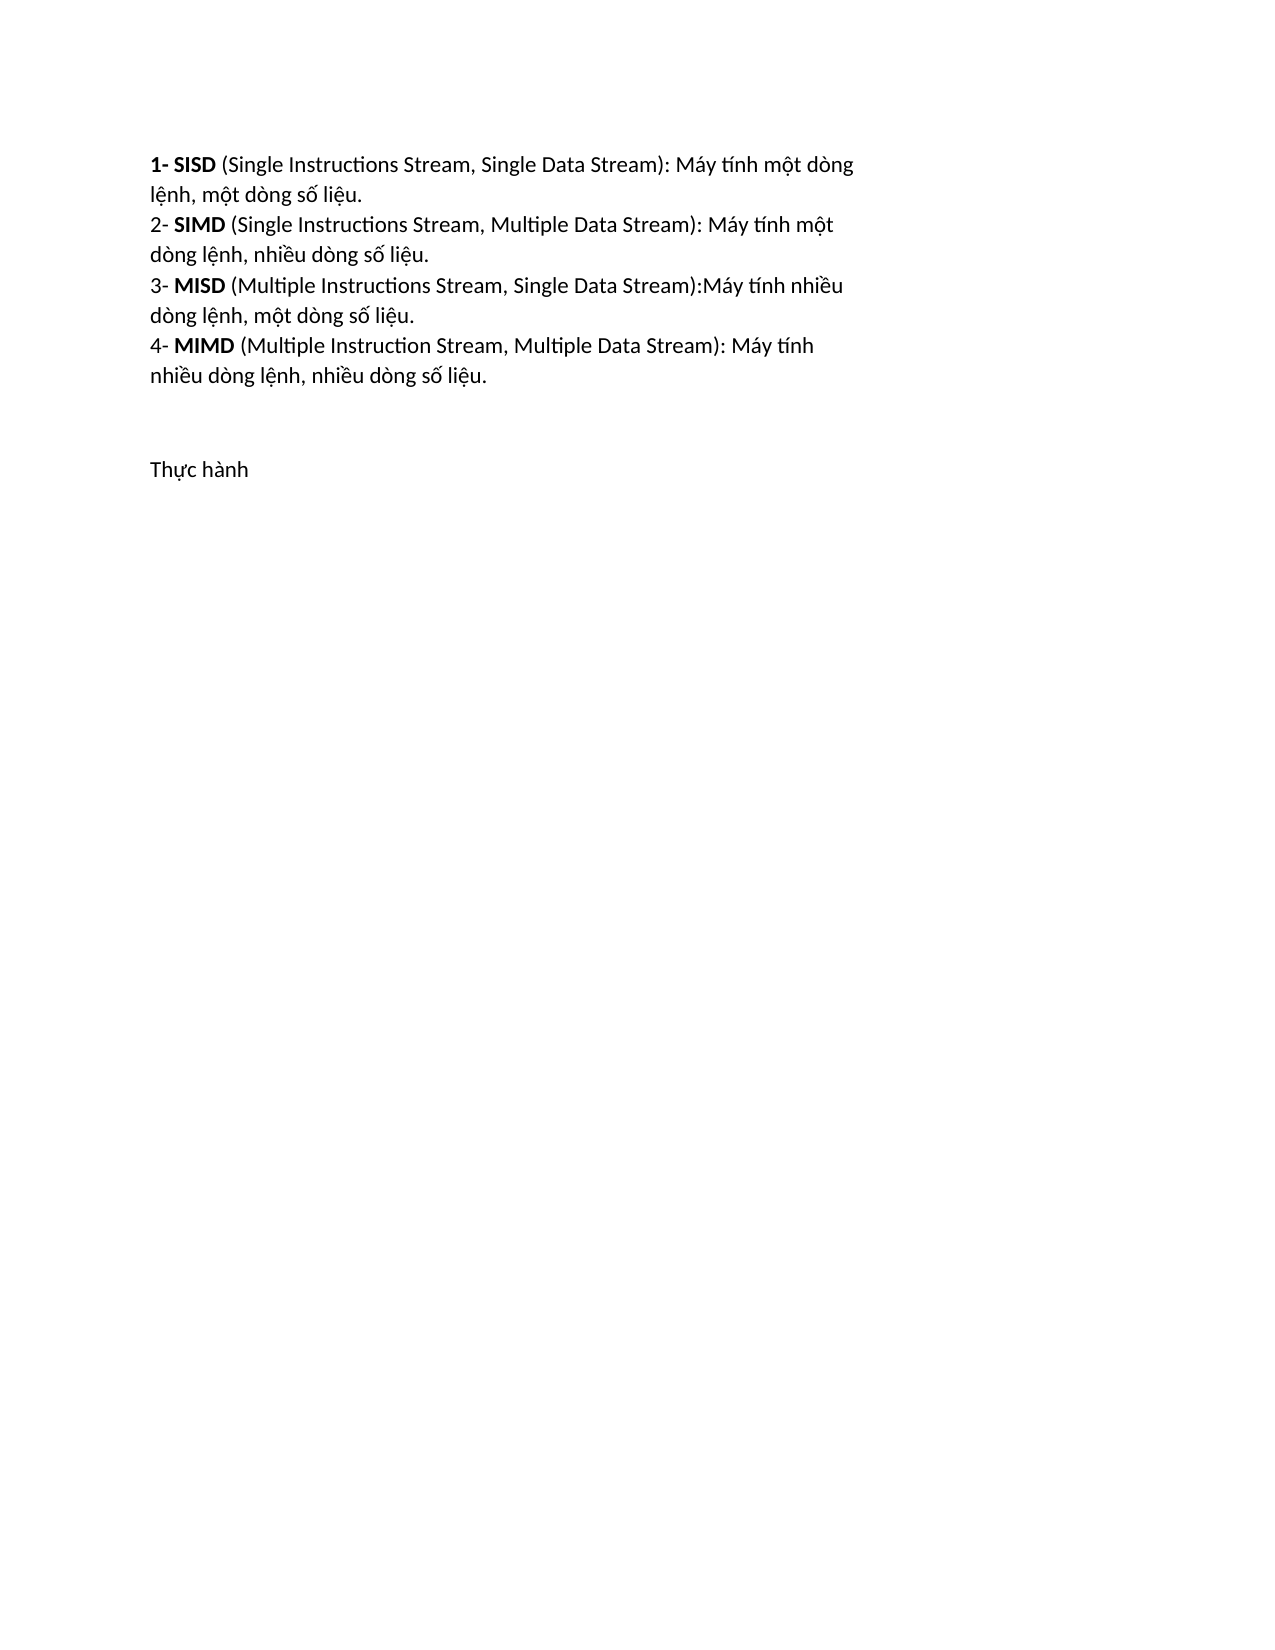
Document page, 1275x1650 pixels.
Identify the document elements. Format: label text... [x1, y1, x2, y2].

text 1- SISD (Single Instructions Stream, Single Data Stream): Máy tính một dòng lệnh, một dòng số liệu. 2- SIMD (Single Instructions Stream, Multiple Data Stream): Máy tính một dòng lệnh, nhiều dòng số liệu. 3- MISD (Multiple Instructions Stream, Single Data Stream):Máy tính nhiều dòng lệnh, một dòng số liệu. 4- MIMD (Multiple Instruction Stream, Multiple Data Stream): Máy tính nhiều dòng lệnh, nhiều dòng số liệu. [150, 150, 1125, 389]
text Thực hành [150, 455, 1125, 483]
